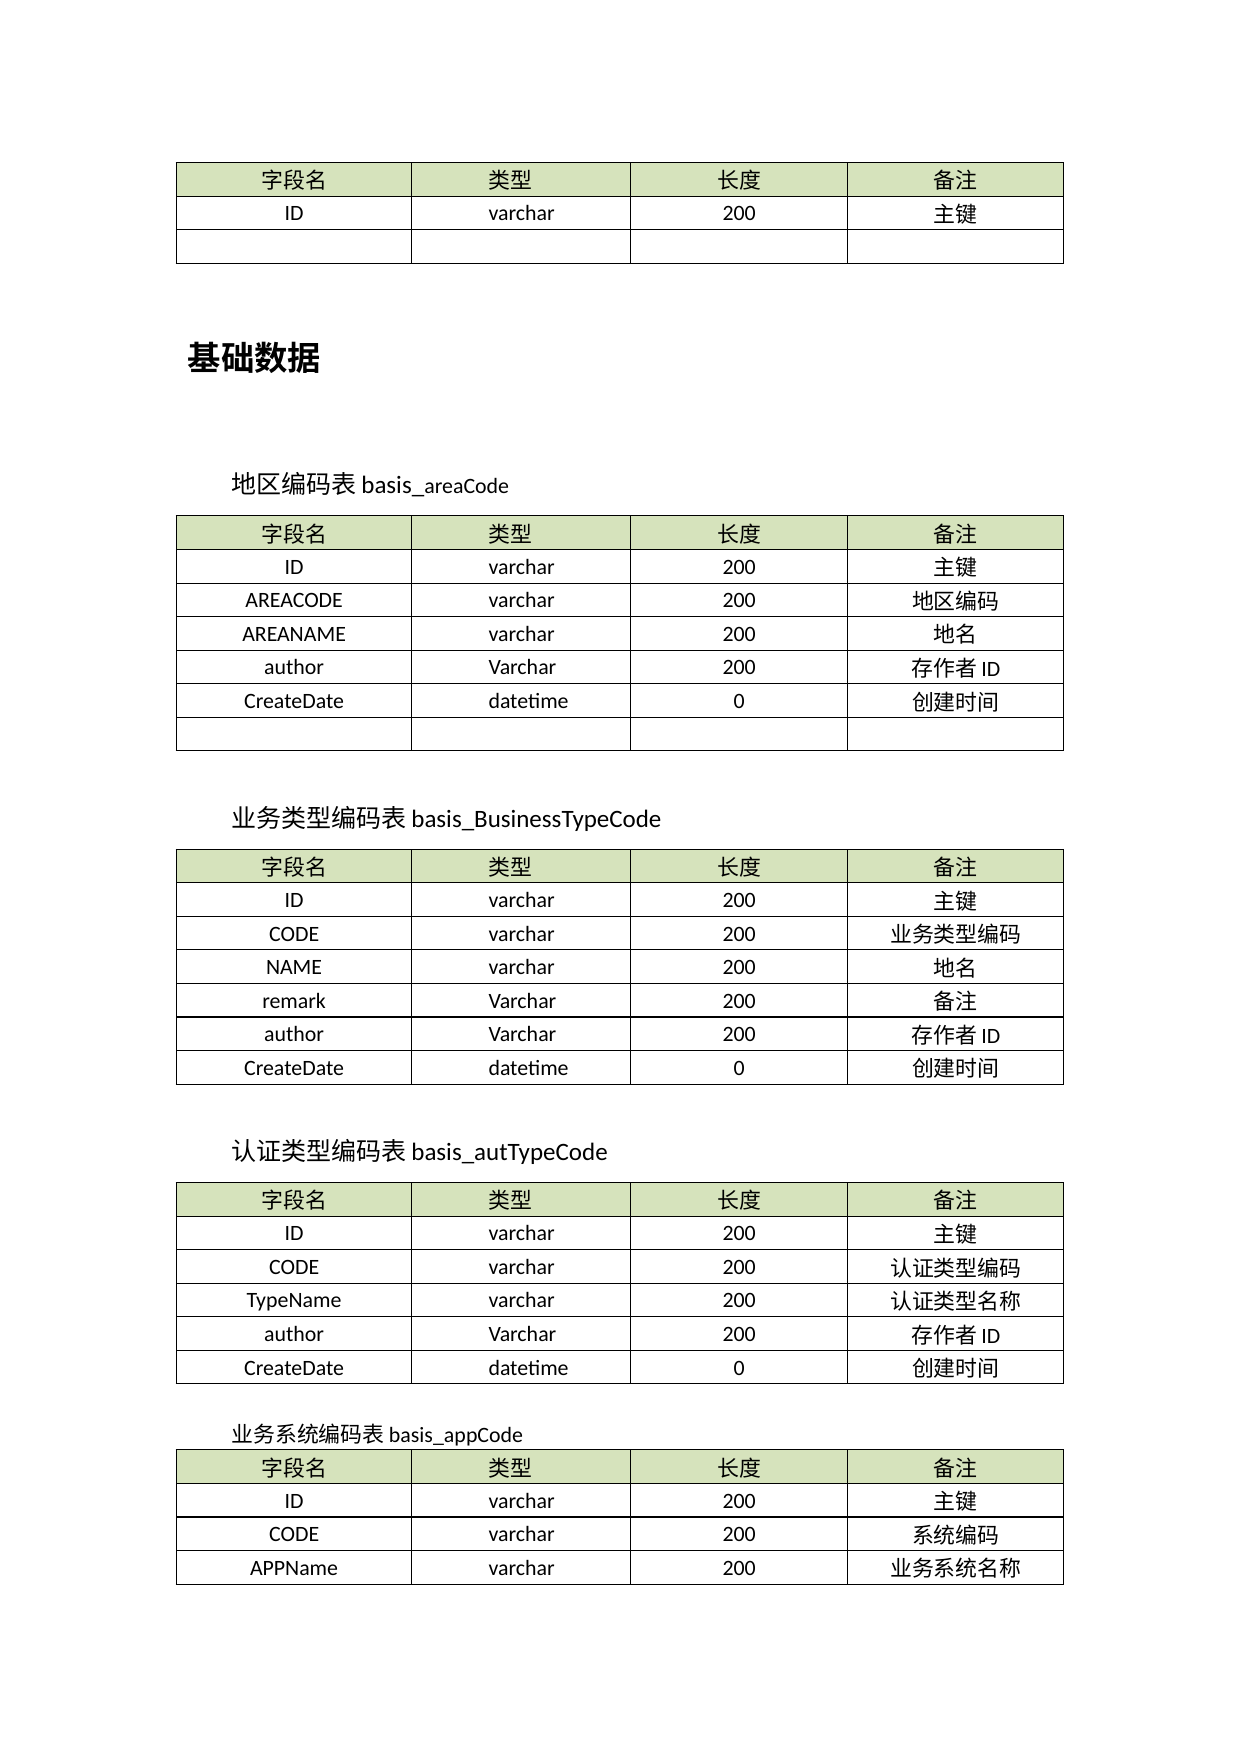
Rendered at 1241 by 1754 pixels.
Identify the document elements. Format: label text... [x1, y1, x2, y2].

table_cell 0 [631, 684, 847, 717]
table_cell remark [177, 984, 411, 1016]
table_cell 主键 [848, 1484, 1063, 1516]
table_cell 系统编码 [848, 1518, 1063, 1550]
table_cell CODE [177, 1250, 411, 1283]
table_header 字段名 [177, 850, 411, 882]
table_cell varchar [412, 584, 630, 616]
table_cell 200 [631, 1484, 847, 1516]
table_cell 存作者ID [848, 1317, 1063, 1350]
table_cell varchar [412, 1484, 630, 1516]
table_cell 200 [631, 1217, 847, 1249]
table_cell varchar [412, 1518, 630, 1550]
table_header 字段名 [177, 1183, 411, 1216]
table_cell Varchar [412, 984, 630, 1016]
table_cell varchar [412, 917, 630, 949]
table_cell 200 [631, 1317, 847, 1350]
table_cell datetime [412, 1051, 630, 1083]
table_cell Varchar [412, 1317, 630, 1350]
table_cell ID [177, 197, 411, 229]
table_header 字段名 [177, 1450, 411, 1483]
table_cell 200 [631, 1284, 847, 1316]
table_cell varchar [412, 1551, 630, 1583]
table_cell Varchar [412, 651, 630, 683]
table_cell ID [177, 1484, 411, 1516]
table_cell 主键 [848, 1217, 1063, 1249]
table_cell 200 [631, 1250, 847, 1283]
table_header 字段名 [177, 163, 411, 196]
table_cell 业务系统名称 [848, 1551, 1063, 1583]
table_cell 200 [631, 917, 847, 949]
table_cell 创建时间 [848, 1051, 1063, 1083]
table_cell [631, 718, 847, 750]
table_cell datetime [412, 1351, 630, 1383]
table_cell AREACODE [177, 584, 411, 616]
table_header 类型 [412, 516, 630, 549]
table_cell 创建时间 [848, 684, 1063, 717]
table_cell 业务类型编码 [848, 917, 1063, 949]
table_header 长度 [631, 1183, 847, 1216]
table_cell ID [177, 550, 411, 582]
table_cell author [177, 651, 411, 683]
table_cell 200 [631, 950, 847, 983]
table_header 类型 [412, 850, 630, 882]
text 业务系统编码表basis_appCode [187, 1417, 1053, 1449]
subtitle 基础数据 [187, 323, 1053, 388]
table_cell author [177, 1317, 411, 1350]
table_cell 地名 [848, 617, 1063, 649]
table_cell TypeName [177, 1284, 411, 1316]
table_cell ID [177, 883, 411, 916]
table_cell 200 [631, 550, 847, 582]
table_cell varchar [412, 550, 630, 582]
table_cell varchar [412, 1250, 630, 1283]
table_cell varchar [412, 197, 630, 229]
table_header 长度 [631, 163, 847, 196]
table_cell [177, 718, 411, 750]
table_header 备注 [848, 850, 1063, 882]
table_cell [177, 230, 411, 263]
table_cell AREANAME [177, 617, 411, 649]
table_header 长度 [631, 850, 847, 882]
table_cell 0 [631, 1051, 847, 1083]
table_cell [631, 230, 847, 263]
table_header 类型 [412, 1183, 630, 1216]
table_header 备注 [848, 163, 1063, 196]
table_cell APPName [177, 1551, 411, 1583]
table_header 备注 [848, 516, 1063, 549]
table_header 类型 [412, 163, 630, 196]
table_cell [848, 718, 1063, 750]
table_cell 认证类型名称 [848, 1284, 1063, 1316]
table_cell varchar [412, 950, 630, 983]
table_cell 200 [631, 1018, 847, 1050]
table_cell 200 [631, 617, 847, 649]
text 地区编码表basis_areaCode [187, 450, 1053, 515]
table_cell [412, 718, 630, 750]
table_cell 主键 [848, 883, 1063, 916]
text 业务类型编码表basis_BusinessTypeCode [187, 784, 1053, 849]
table_cell [848, 230, 1063, 263]
table_header 备注 [848, 1183, 1063, 1216]
table_cell CODE [177, 917, 411, 949]
table_cell 存作者ID [848, 1018, 1063, 1050]
table_cell 创建时间 [848, 1351, 1063, 1383]
table_cell 200 [631, 883, 847, 916]
table_header 长度 [631, 1450, 847, 1483]
table_cell 地区编码 [848, 584, 1063, 616]
table_cell 200 [631, 1551, 847, 1583]
table_cell Varchar [412, 1018, 630, 1050]
table_cell 200 [631, 197, 847, 229]
table_cell datetime [412, 684, 630, 717]
table_cell 认证类型编码 [848, 1250, 1063, 1283]
table_cell 地名 [848, 950, 1063, 983]
table_cell CODE [177, 1518, 411, 1550]
table_cell varchar [412, 1284, 630, 1316]
table_header 类型 [412, 1450, 630, 1483]
table_cell author [177, 1018, 411, 1050]
table_cell varchar [412, 617, 630, 649]
table_cell varchar [412, 1217, 630, 1249]
table_cell 200 [631, 1518, 847, 1550]
table_cell ID [177, 1217, 411, 1249]
table_cell 主键 [848, 550, 1063, 582]
table_cell 200 [631, 584, 847, 616]
text 认证类型编码表basis_autTypeCode [187, 1117, 1053, 1182]
table_cell varchar [412, 883, 630, 916]
table_header 字段名 [177, 516, 411, 549]
table_cell 0 [631, 1351, 847, 1383]
table_cell 主键 [848, 197, 1063, 229]
table_cell [412, 230, 630, 263]
table_cell 200 [631, 651, 847, 683]
table_cell NAME [177, 950, 411, 983]
table_header 备注 [848, 1450, 1063, 1483]
table_cell CreateDate [177, 1051, 411, 1083]
table_cell 备注 [848, 984, 1063, 1016]
table_header 长度 [631, 516, 847, 549]
table_cell CreateDate [177, 1351, 411, 1383]
table_cell 存作者ID [848, 651, 1063, 683]
table_cell 200 [631, 984, 847, 1016]
table_cell CreateDate [177, 684, 411, 717]
